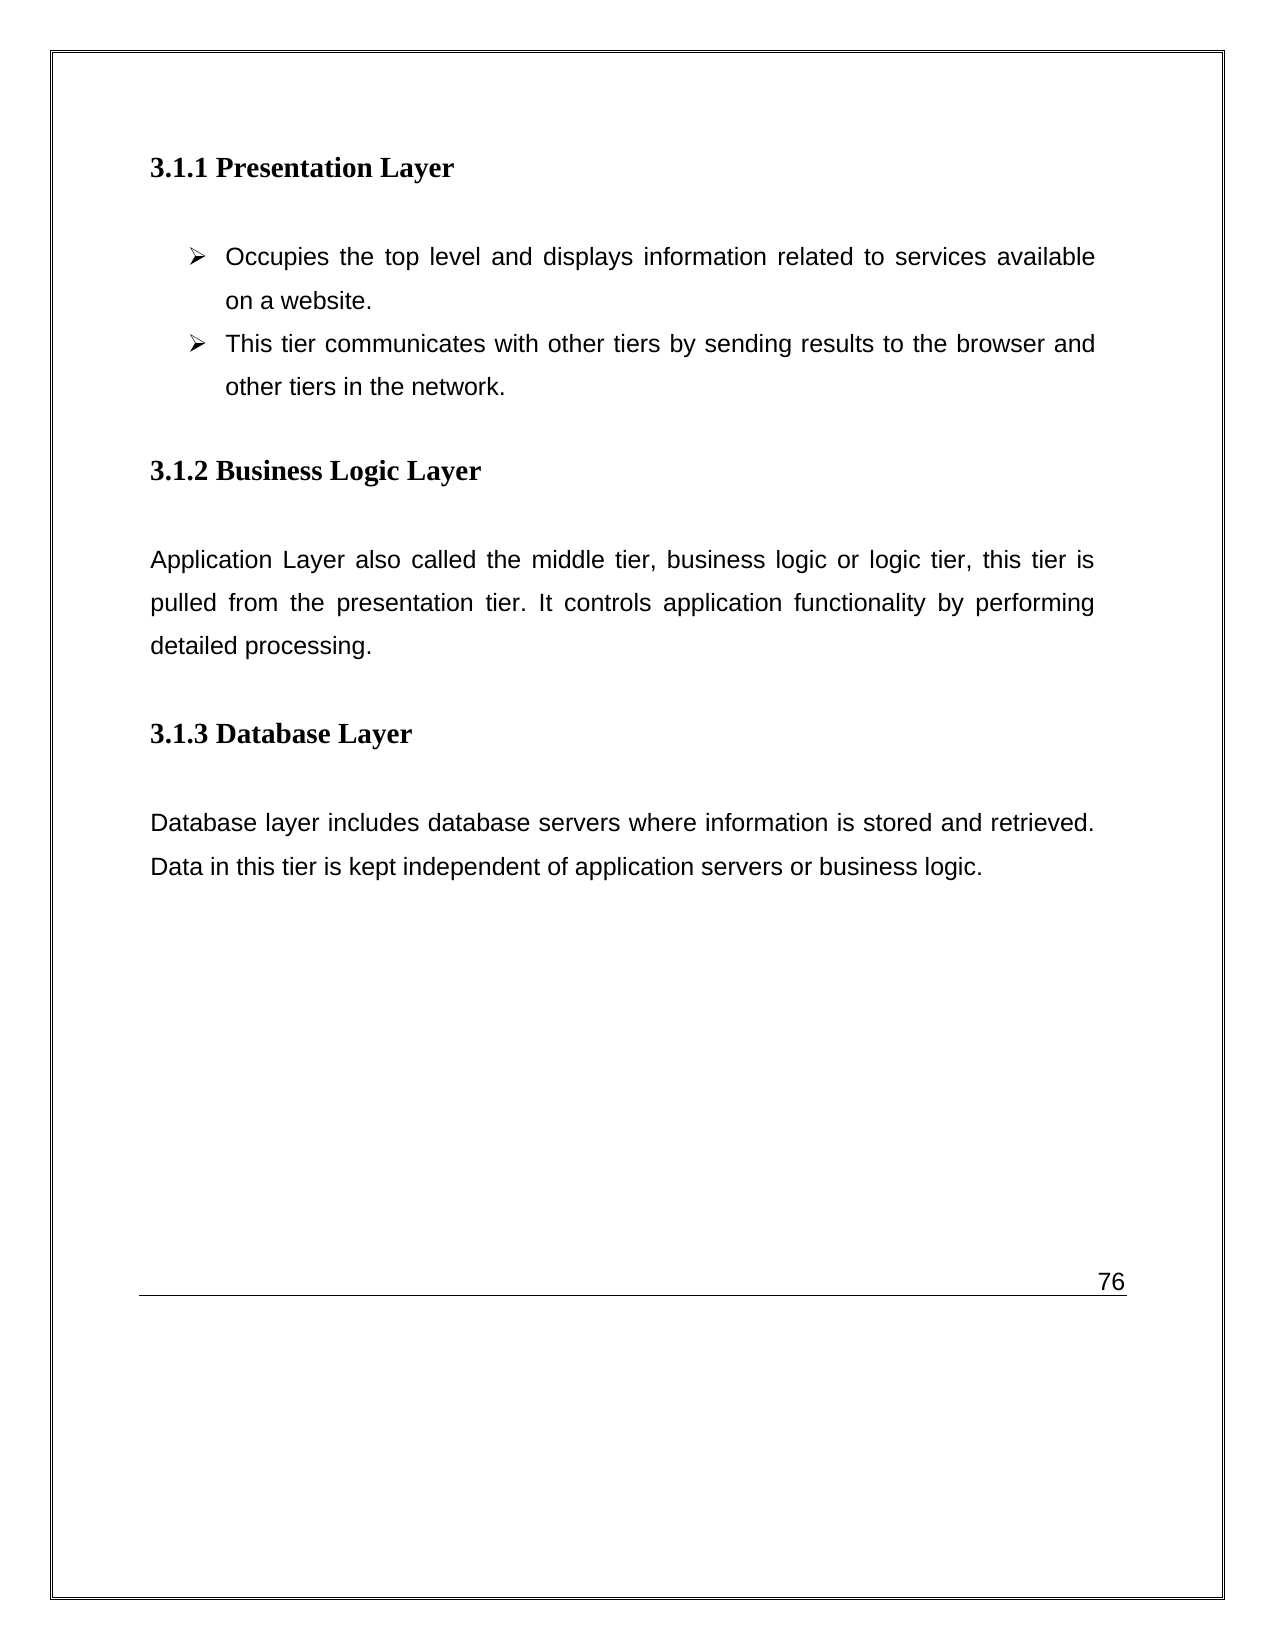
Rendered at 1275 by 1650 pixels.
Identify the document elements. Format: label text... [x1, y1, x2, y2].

subtitle 3.1.3 Database Layer [150, 716, 1125, 749]
text Application Layer also called the middle tier, business logic or logic tier, this tier is pulled from the presentation tier. It controls application functionality by performing detailed processing. [150, 545, 1097, 660]
list Occupies the top level and displays information related to services available on a website. [188, 242, 1097, 314]
list This tier communicates with other tiers by sending results to the browser and other tiers in the network. [188, 329, 1097, 401]
subtitle 3.1.1 Presentation Layer [150, 150, 1125, 183]
subtitle 3.1.2 Business Logic Layer [150, 453, 1125, 486]
text Database layer includes database servers where information is stored and retrieved. Data in this tier is kept independent of application servers or business logic. [150, 808, 1097, 880]
